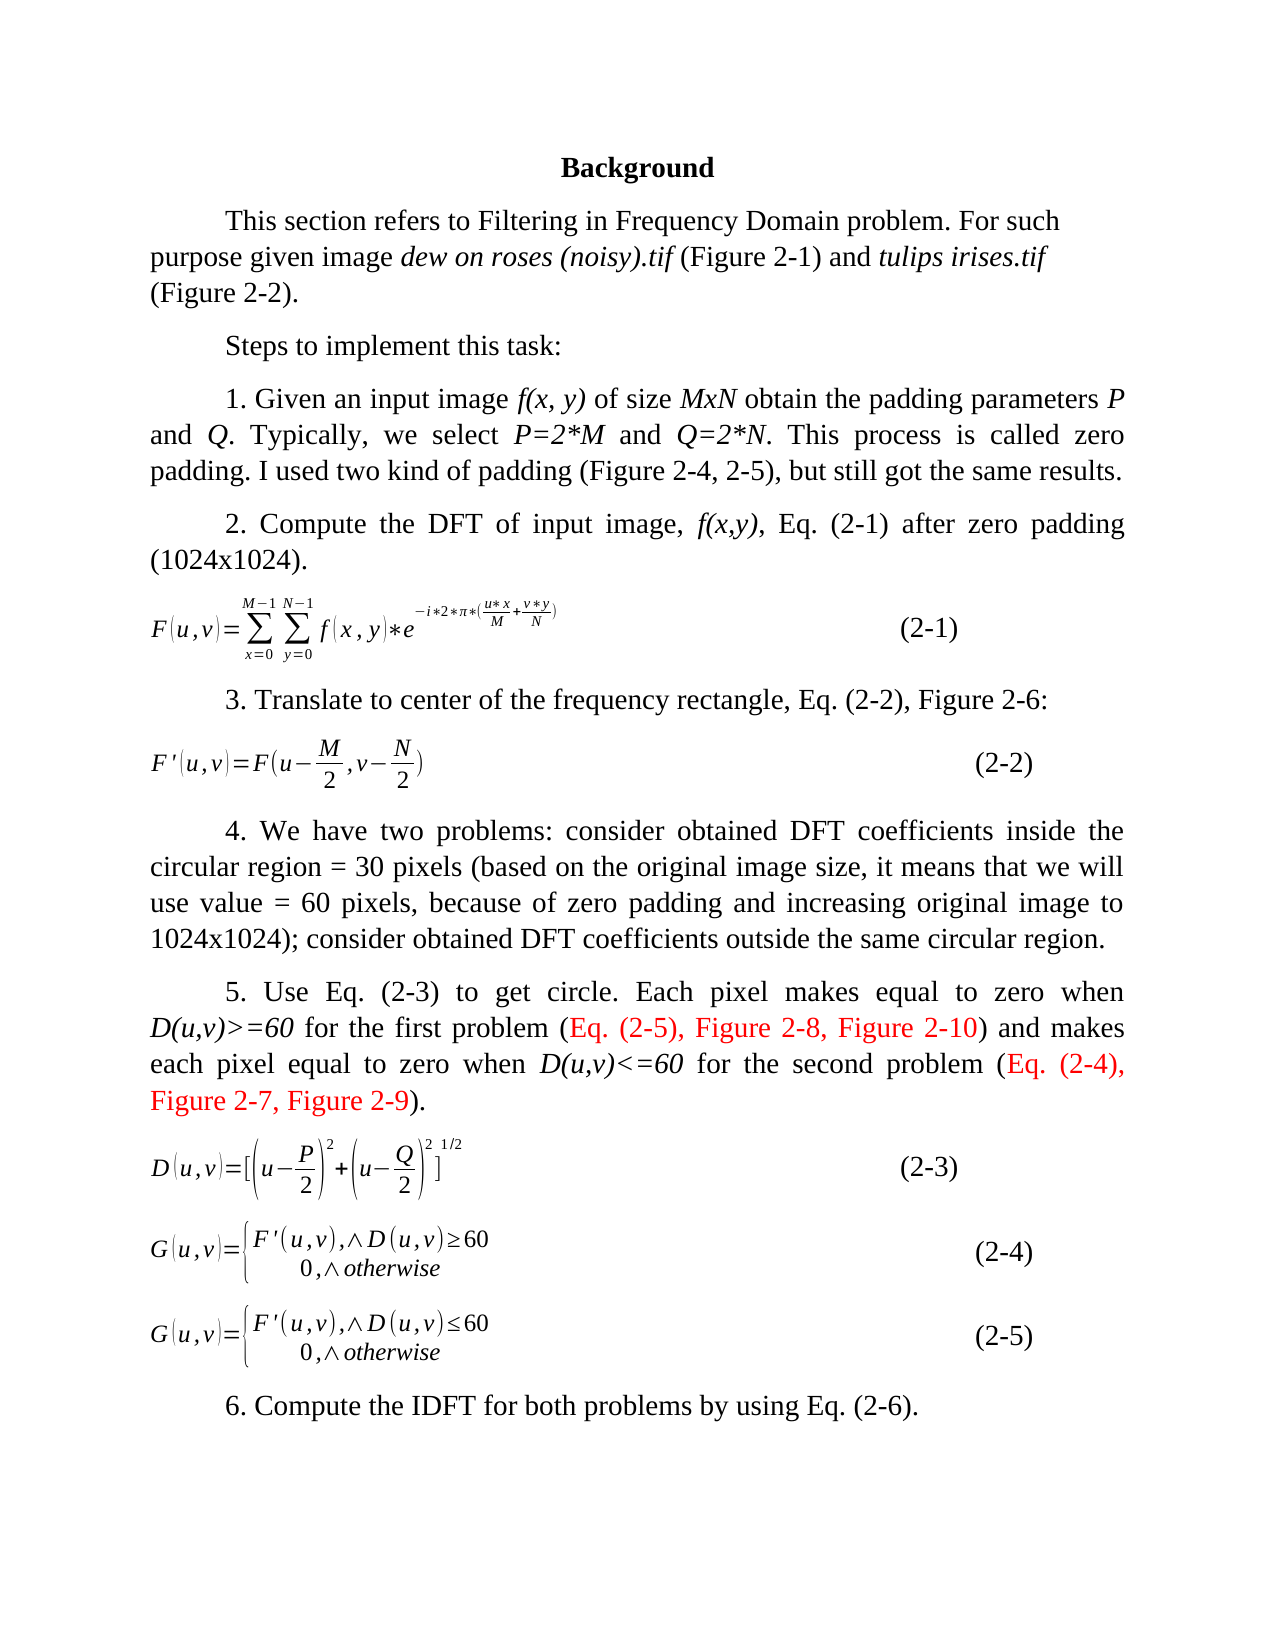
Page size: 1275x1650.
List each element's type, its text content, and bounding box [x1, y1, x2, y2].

text Steps to implement this task: [150, 328, 1125, 361]
text (2-1) [150, 595, 1125, 663]
text Background [150, 150, 1125, 183]
text (2-2) [150, 735, 1125, 794]
text 2. Compute the DFT of input image, f(x,y), Eq. (2-1) after zero padding (1024x1024). [150, 506, 1125, 576]
text This section refers to Filtering in Frequency Domain problem. For such purpose given image dew on roses (noisy).tif (Figure 2-1) and tulips irises.tif (Figure 2-2). [150, 203, 1125, 309]
text 3. Translate to center of the frequency rectangle, Eq. (2-2), Figure 2-6: [150, 682, 1125, 716]
text 6. Compute the IDFT for both problems by using Eq. (2-6). [150, 1388, 1125, 1422]
text (2-4) [150, 1220, 1125, 1285]
text 5. Use Eq. (2-3) to get circle. Each pixel makes equal to zero when D(u,v)>=60 for the first problem (Eq. (2-5), Figure 2-8, Figure 2-10) and makes each pixel equal to zero when D(u,v)<=60 for the second problem (Eq. (2-4), Figure 2-7, Figure 2-9). [150, 974, 1125, 1116]
text 4. We have two problems: consider obtained DFT coefficients inside the circular region = 30 pixels (based on the original image size, it means that we will use value = 60 pixels, because of zero padding and increasing original image to 1024x1024); consider obtained DFT coefficients outside the same circular region. [150, 813, 1125, 955]
text (2-3) [150, 1136, 1125, 1201]
text (2-5) [150, 1304, 1125, 1369]
text 1. Given an input image f(x, y) of size MxN obtain the padding parameters P and Q. Typically, we select P=2*M and Q=2*N. This process is called zero padding. I used two kind of padding (Figure 2-4, 2-5), but still got the same results. [150, 381, 1125, 487]
